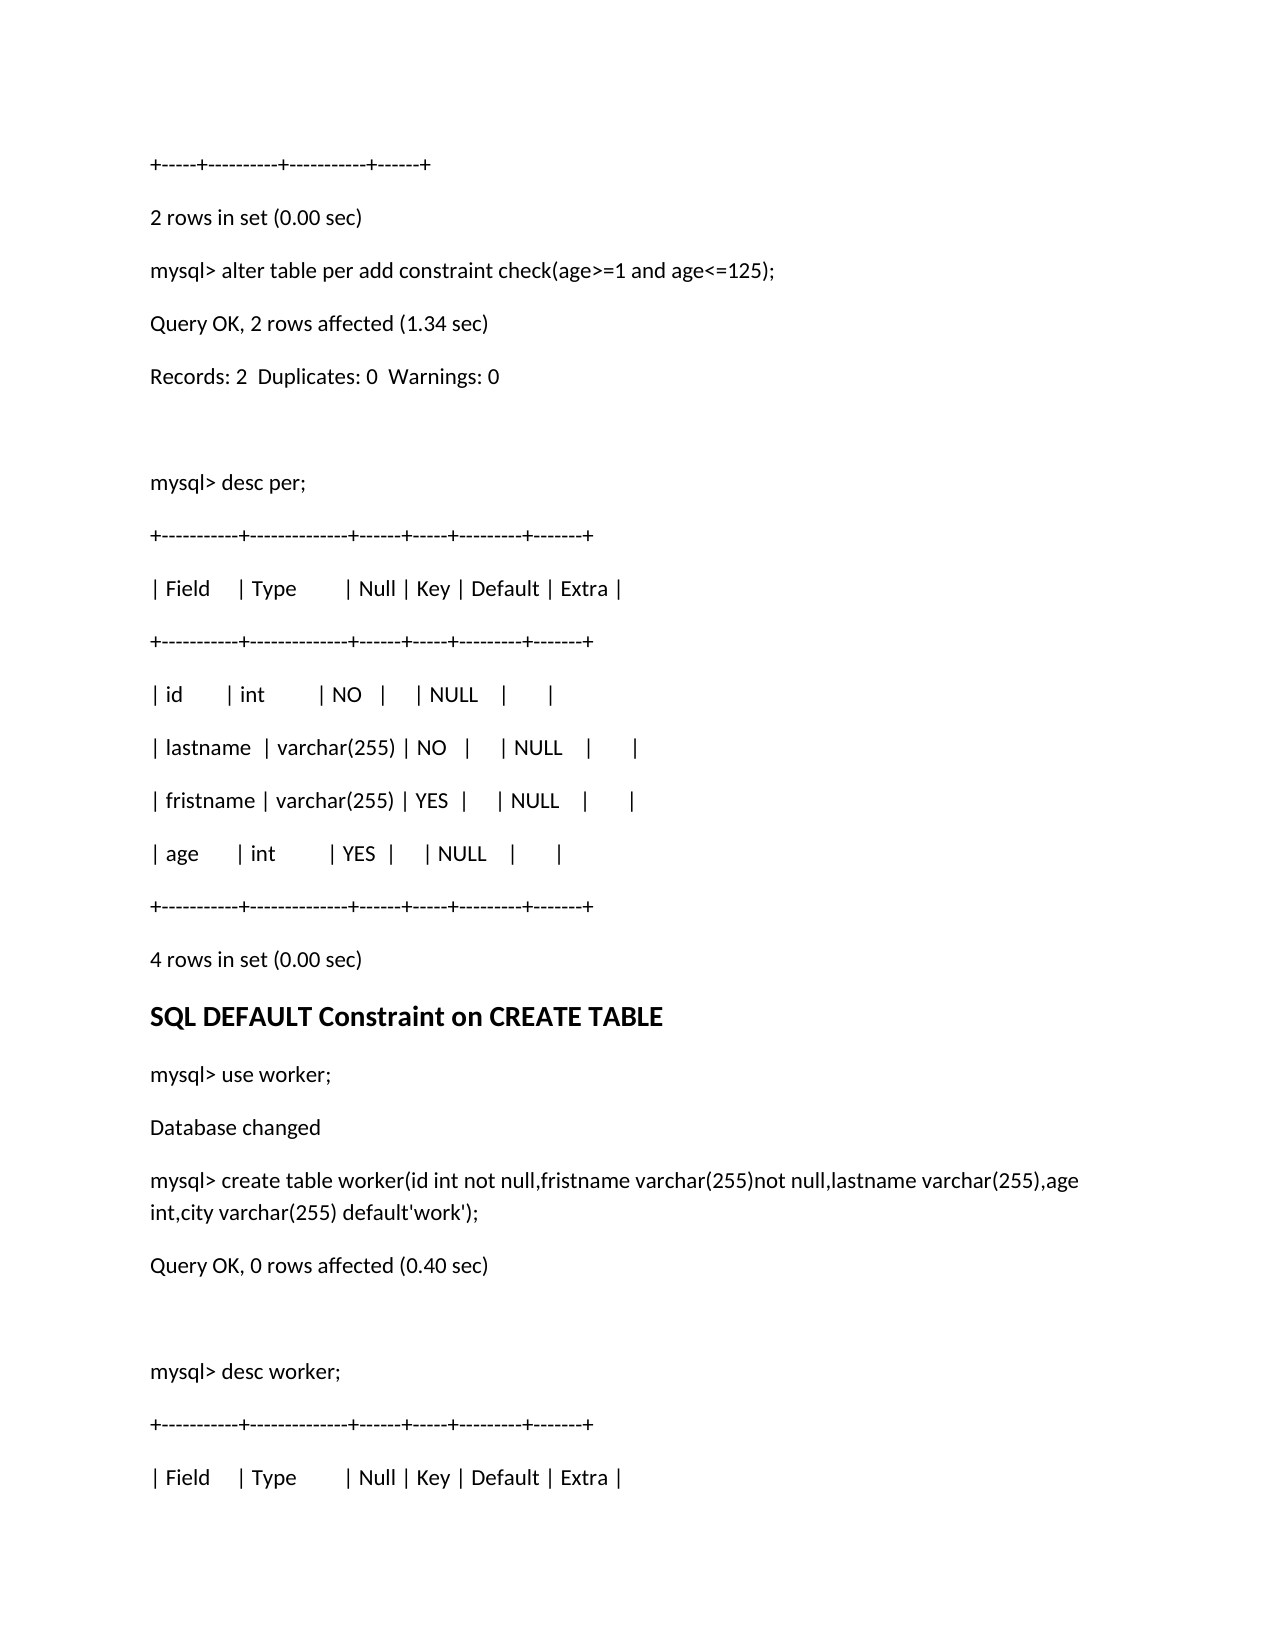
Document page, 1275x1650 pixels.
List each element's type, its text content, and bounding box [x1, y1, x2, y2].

text Query OK, 0 rows affected (0.40 sec) [150, 1251, 1125, 1279]
text | Field | Type | Null | Key | Default | Extra | [150, 574, 1125, 602]
text +-----------+--------------+------+-----+---------+-------+ [150, 892, 1125, 920]
text mysql> alter table per add constraint check(age>=1 and age<=125); [150, 256, 1125, 284]
text mysql> use worker; [150, 1060, 1125, 1088]
text SQL DEFAULT Constraint on CREATE TABLE [150, 998, 1125, 1034]
text Query OK, 2 rows affected (1.34 sec) [150, 309, 1125, 337]
text | id | int | NO | | NULL | | [150, 680, 1125, 708]
text | fristname | varchar(255) | YES | | NULL | | [150, 786, 1125, 814]
text +-----------+--------------+------+-----+---------+-------+ [150, 627, 1125, 655]
text Database changed [150, 1113, 1125, 1141]
text +-----+----------+-----------+------+ [150, 150, 1125, 178]
text mysql> desc per; [150, 468, 1125, 496]
text +-----------+--------------+------+-----+---------+-------+ [150, 521, 1125, 549]
text mysql> create table worker(id int not null,fristname varchar(255)not null,lastname varchar(255),age int,city varchar(255) default'work'); [150, 1166, 1125, 1226]
text | age | int | YES | | NULL | | [150, 839, 1125, 867]
text 4 rows in set (0.00 sec) [150, 945, 1125, 973]
text mysql> desc worker; [150, 1357, 1125, 1385]
text | Field | Type | Null | Key | Default | Extra | [150, 1463, 1125, 1491]
text | lastname | varchar(255) | NO | | NULL | | [150, 733, 1125, 761]
text Records: 2 Duplicates: 0 Warnings: 0 [150, 362, 1125, 390]
text 2 rows in set (0.00 sec) [150, 203, 1125, 231]
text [150, 1410, 1125, 1438]
